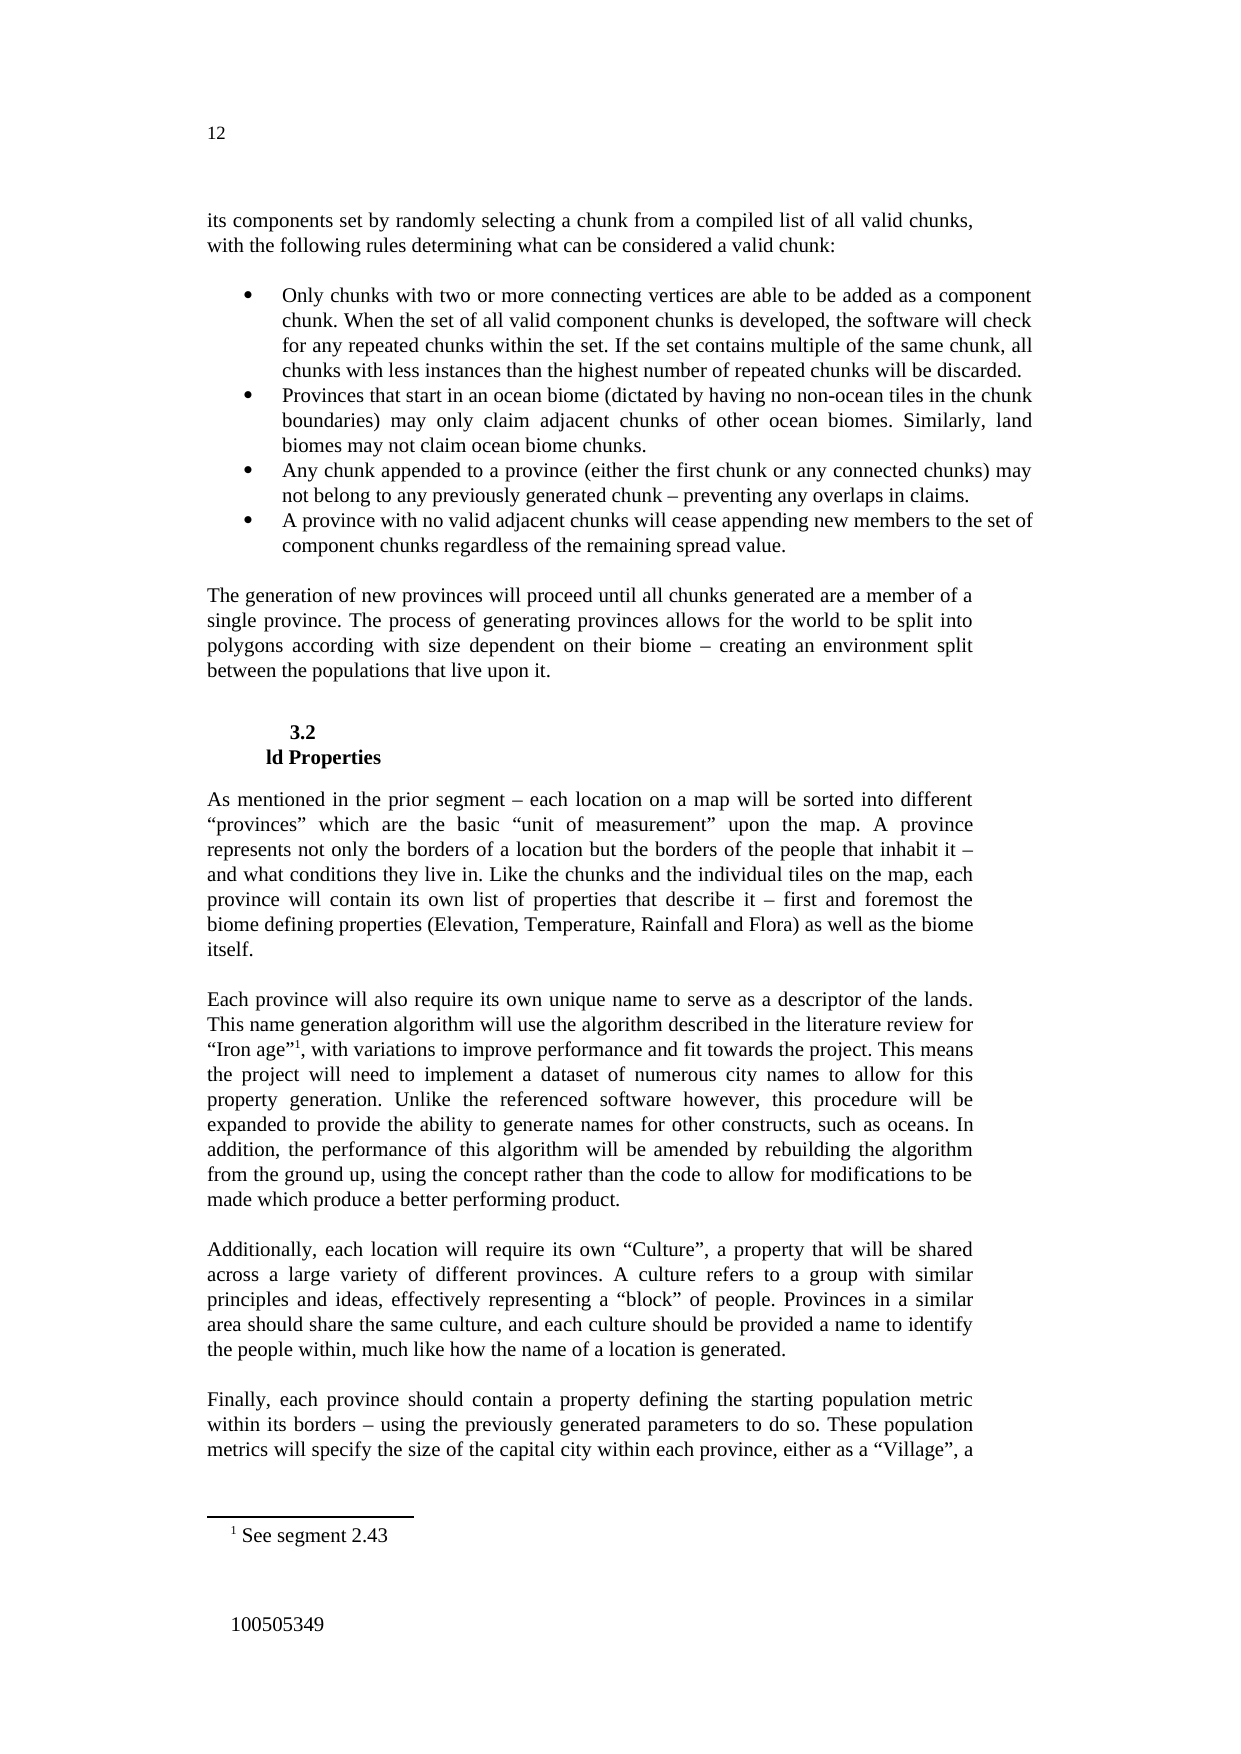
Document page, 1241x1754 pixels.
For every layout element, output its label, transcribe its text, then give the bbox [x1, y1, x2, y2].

list Provinces that start in an ocean biome (dictated by having no non-ocean tiles in the chunk boundaries) may only claim adjacent chunks of other ocean biomes. Similarly, land biomes may not claim ocean biome chunks. [244, 382, 1033, 457]
text The generation of new provinces will proceed until all chunks generated are a member of a single province. The process of generating provinces allows for the world to be split into polygons according with size dependent on their biome – creating an environment split between the populations that live upon it. [207, 582, 974, 682]
text As mentioned in the prior segment – each location on a map will be sorted into different “provinces” which are the basic “unit of measurement” upon the map. A province represents not only the borders of a location but the borders of the people that inhabit it – and what conditions they live in. Like the chunks and the individual tiles on the map, each province will contain its own list of properties that describe it – first and foremost the biome defining properties (Elevation, Temperature, Rainfall and Flora) as well as the biome itself. [207, 786, 974, 961]
list Any chunk appended to a province (either the first chunk or any connected chunks) may not belong to any previously generated chunk – preventing any overlaps in claims. [244, 457, 1033, 507]
list A province with no valid adjacent chunks will cease appending new members to the set of component chunks regardless of the remaining spread value. [244, 507, 1033, 557]
subtitle World Properties [266, 719, 974, 769]
list Only chunks with two or more connecting vertices are able to be added as a component chunk. When the set of all valid component chunks is developed, the software will check for any repeated chunks within the set. If the set contains multiple of the same chunk, all chunks with less instances than the highest number of repeated chunks will be discarded. [244, 282, 1033, 382]
text Each province will also require its own unique name to serve as a descriptor of the lands. This name generation algorithm will use the algorithm described in the literature review for “Iron age”, with variations to improve performance and fit towards the project. This means the project will need to implement a dataset of numerous city names to allow for this property generation. Unlike the referenced software however, this procedure will be expanded to provide the ability to generate names for other constructs, such as oceans. In addition, the performance of this algorithm will be amended by rebuilding the algorithm from the ground up, using the concept rather than the code to allow for modifications to be made which produce a better performing product. [207, 986, 974, 1211]
text Additionally, each location will require its own “Culture”, a property that will be shared across a large variety of different provinces. A culture refers to a group with similar principles and ideas, effectively representing a “block” of people. Provinces in a similar area should share the same culture, and each culture should be provided a name to identify the people within, much like how the name of a location is generated. [207, 1236, 974, 1361]
